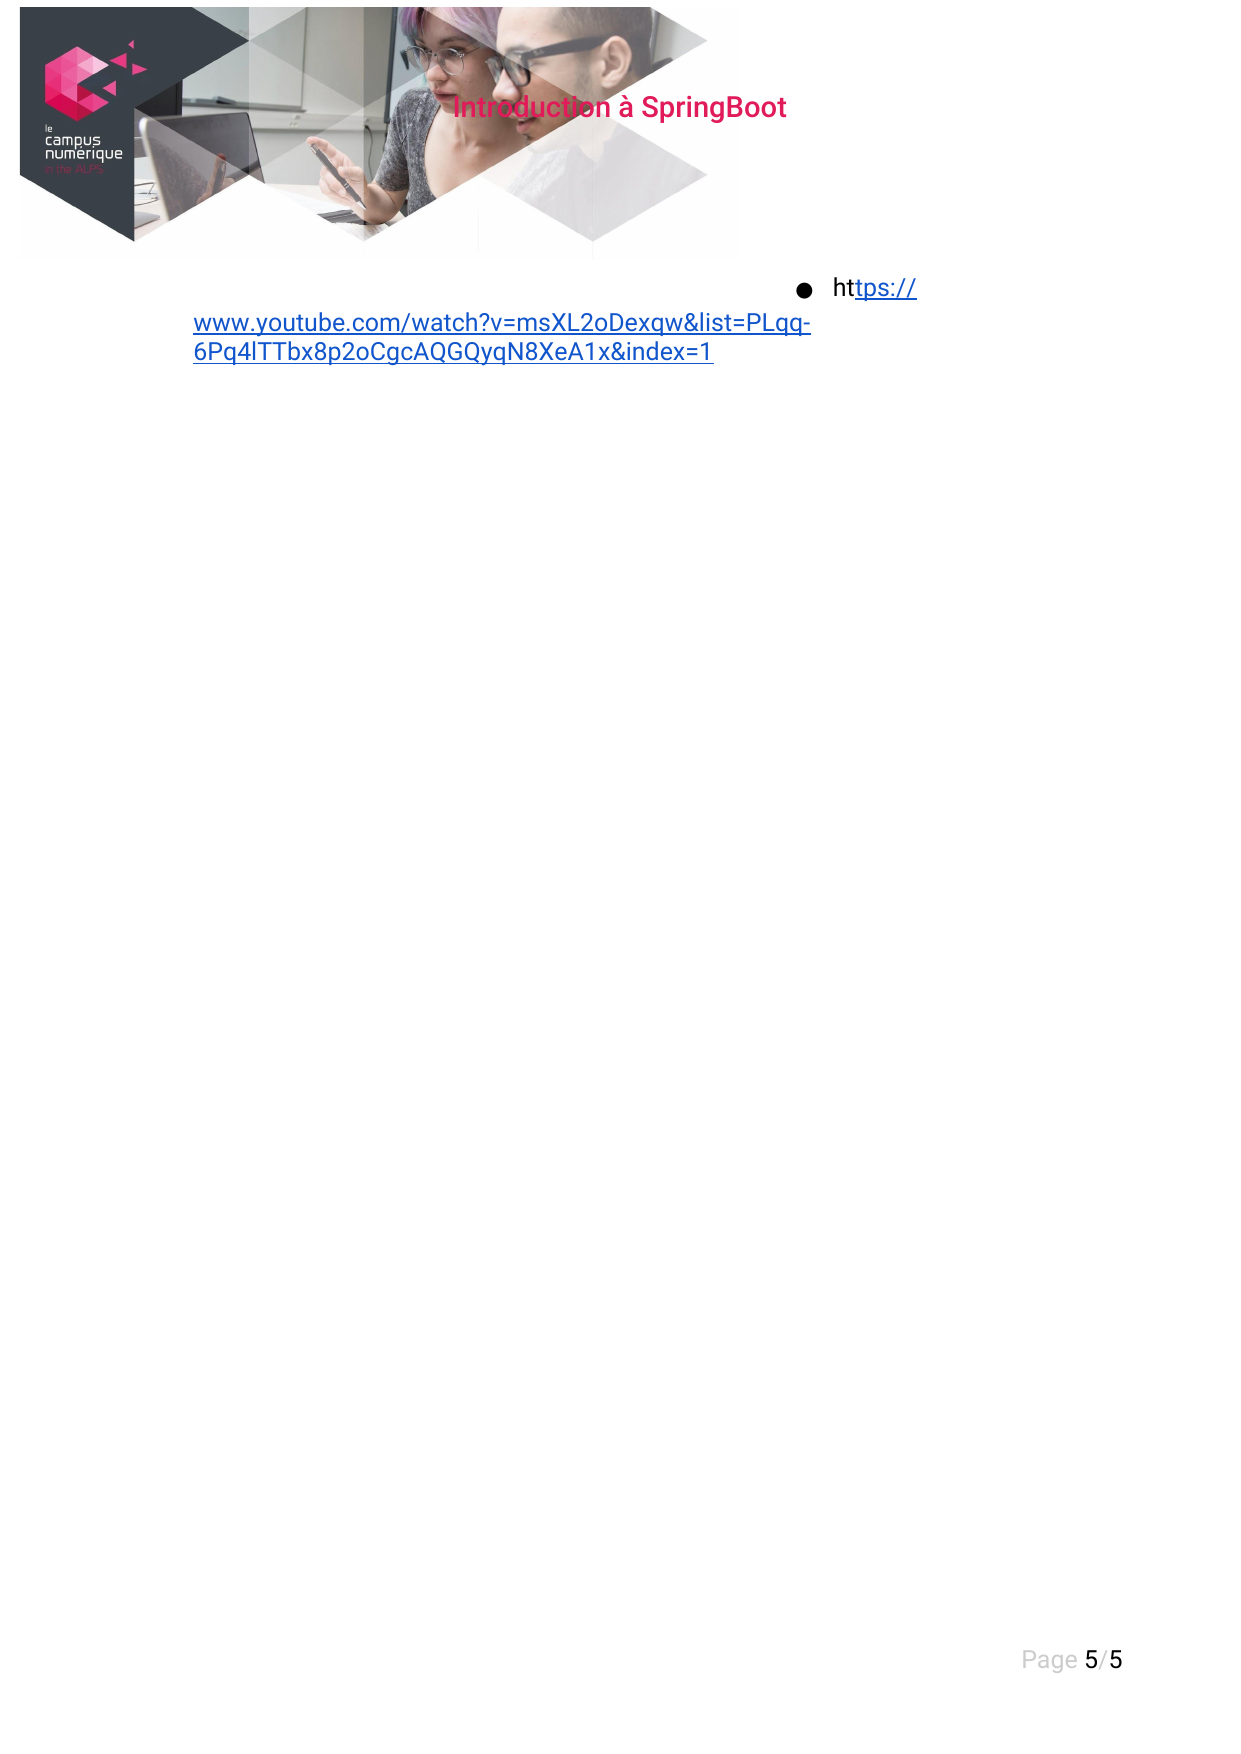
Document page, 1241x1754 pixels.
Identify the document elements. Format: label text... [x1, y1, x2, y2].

picture [731, 99, 738, 105]
picture [731, 108, 738, 114]
list https://www.youtube.com/watch?v=msXL2oDexqw&list=PLqq-6Pq4lTTbx8p2oCgcAQGQyqN8XeA1x&index=1 [156, 266, 1122, 367]
picture [19, 7, 739, 260]
